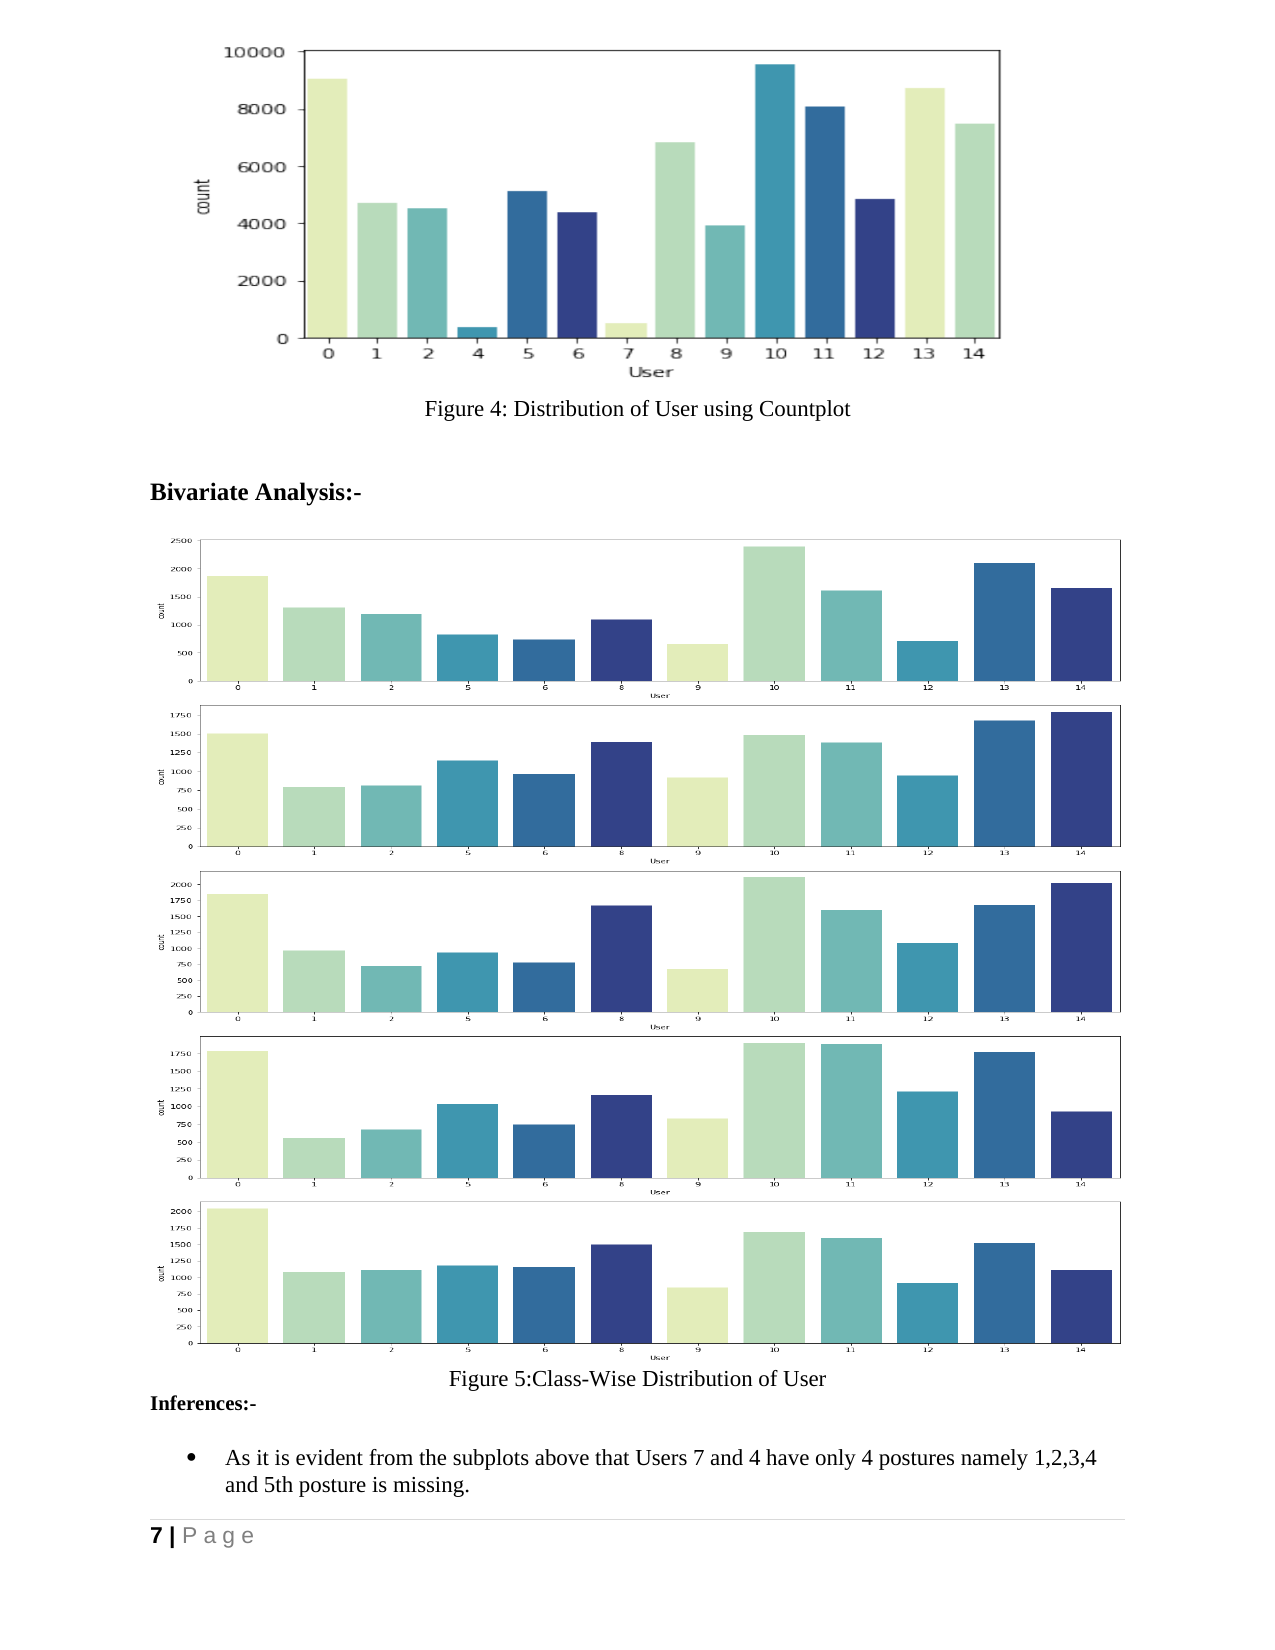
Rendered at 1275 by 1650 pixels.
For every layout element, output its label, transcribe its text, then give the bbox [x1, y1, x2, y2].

text Inferences:- [150, 1391, 1125, 1415]
text Figure 4: Distribution of User using Countplot [150, 395, 1125, 422]
text Figure 5:Class-Wise Distribution of User [150, 1365, 1125, 1391]
picture [150, 535, 1125, 1365]
picture [179, 38, 1014, 388]
text Bivariate Analysis:- [150, 477, 1125, 506]
list As it is evident from the subplots above that Users 7 and 4 have only 4 postures namely 1,2,3,4 and 5th posture is missing. [187, 1444, 1125, 1497]
